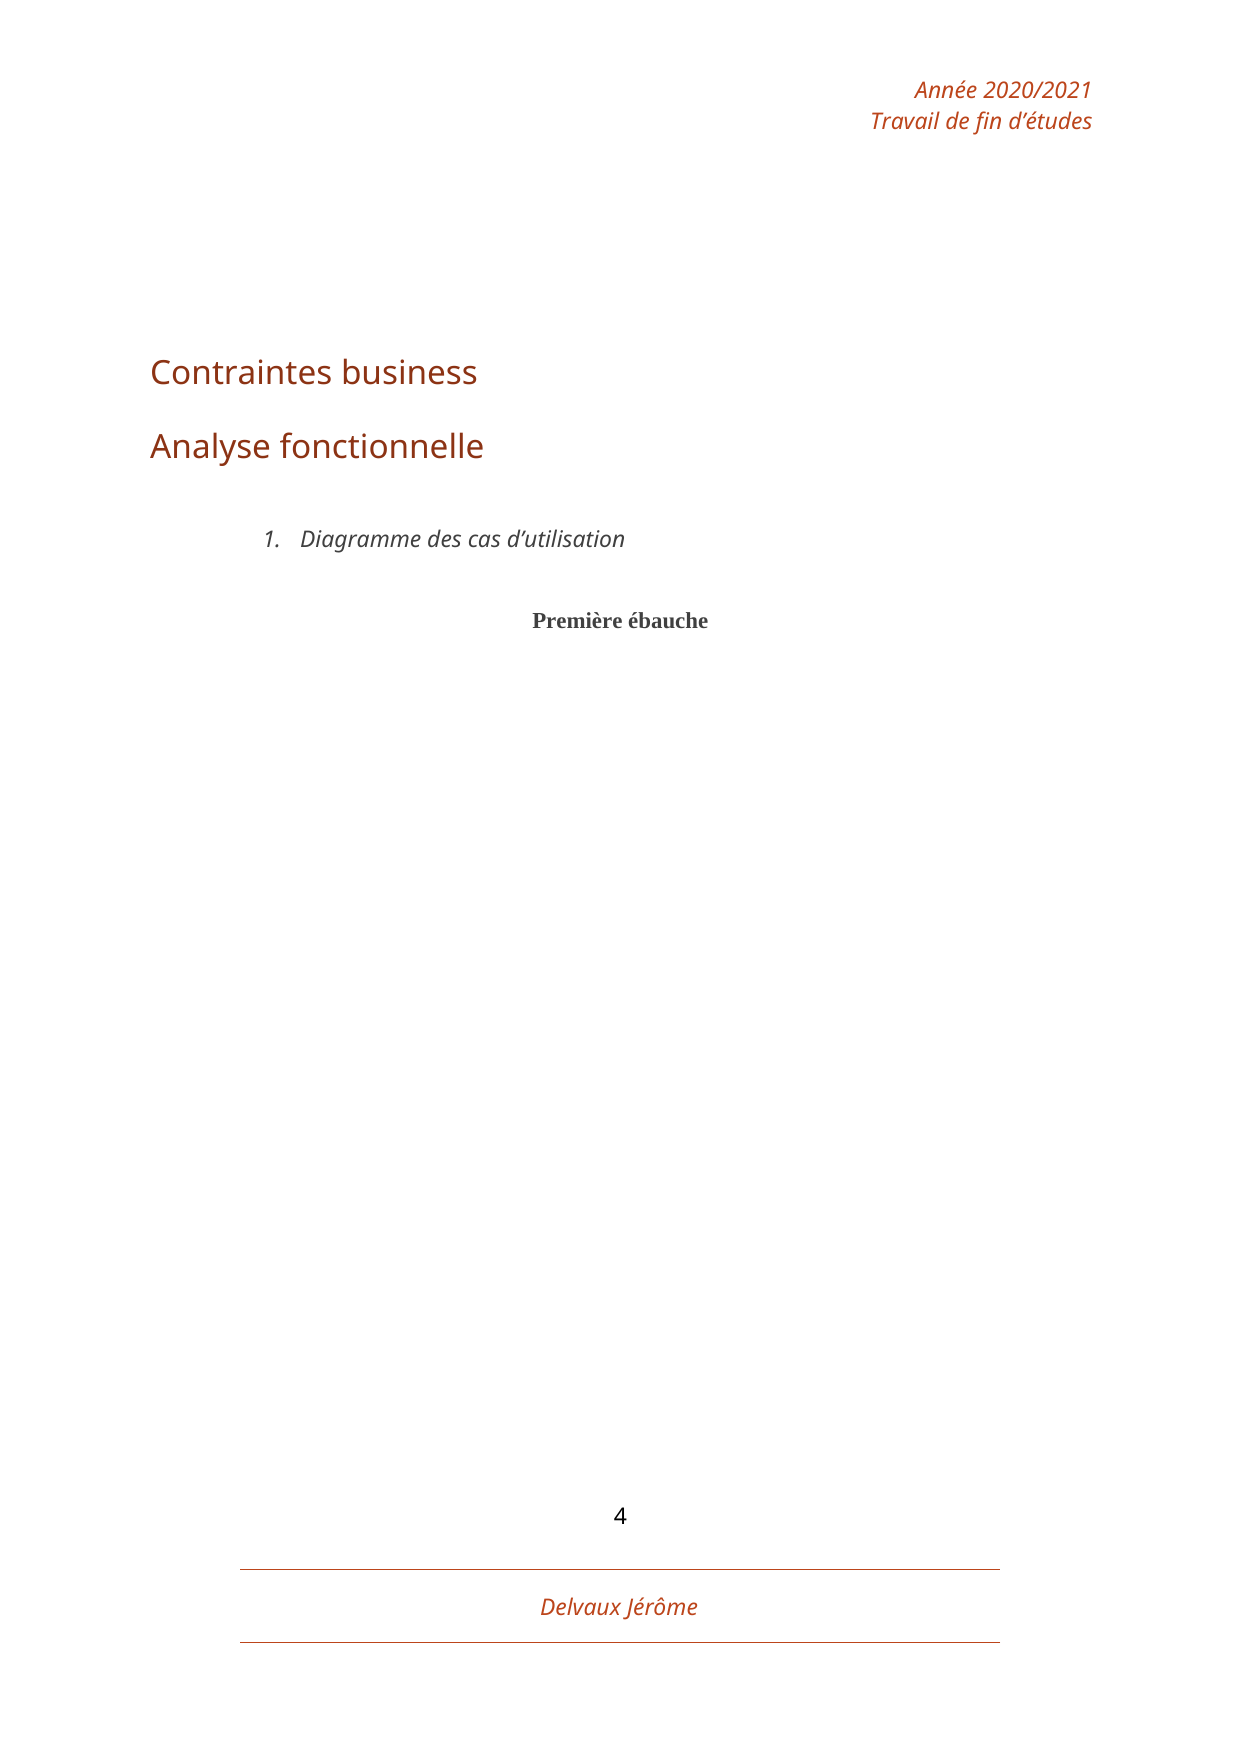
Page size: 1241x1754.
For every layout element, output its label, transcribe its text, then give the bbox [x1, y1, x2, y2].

text Première ébauche [150, 607, 1090, 633]
subtitle Contraintes business [150, 349, 1090, 394]
list Diagramme des cas d’utilisation [262, 522, 1090, 554]
subtitle Analyse fonctionnelle [150, 423, 1090, 468]
